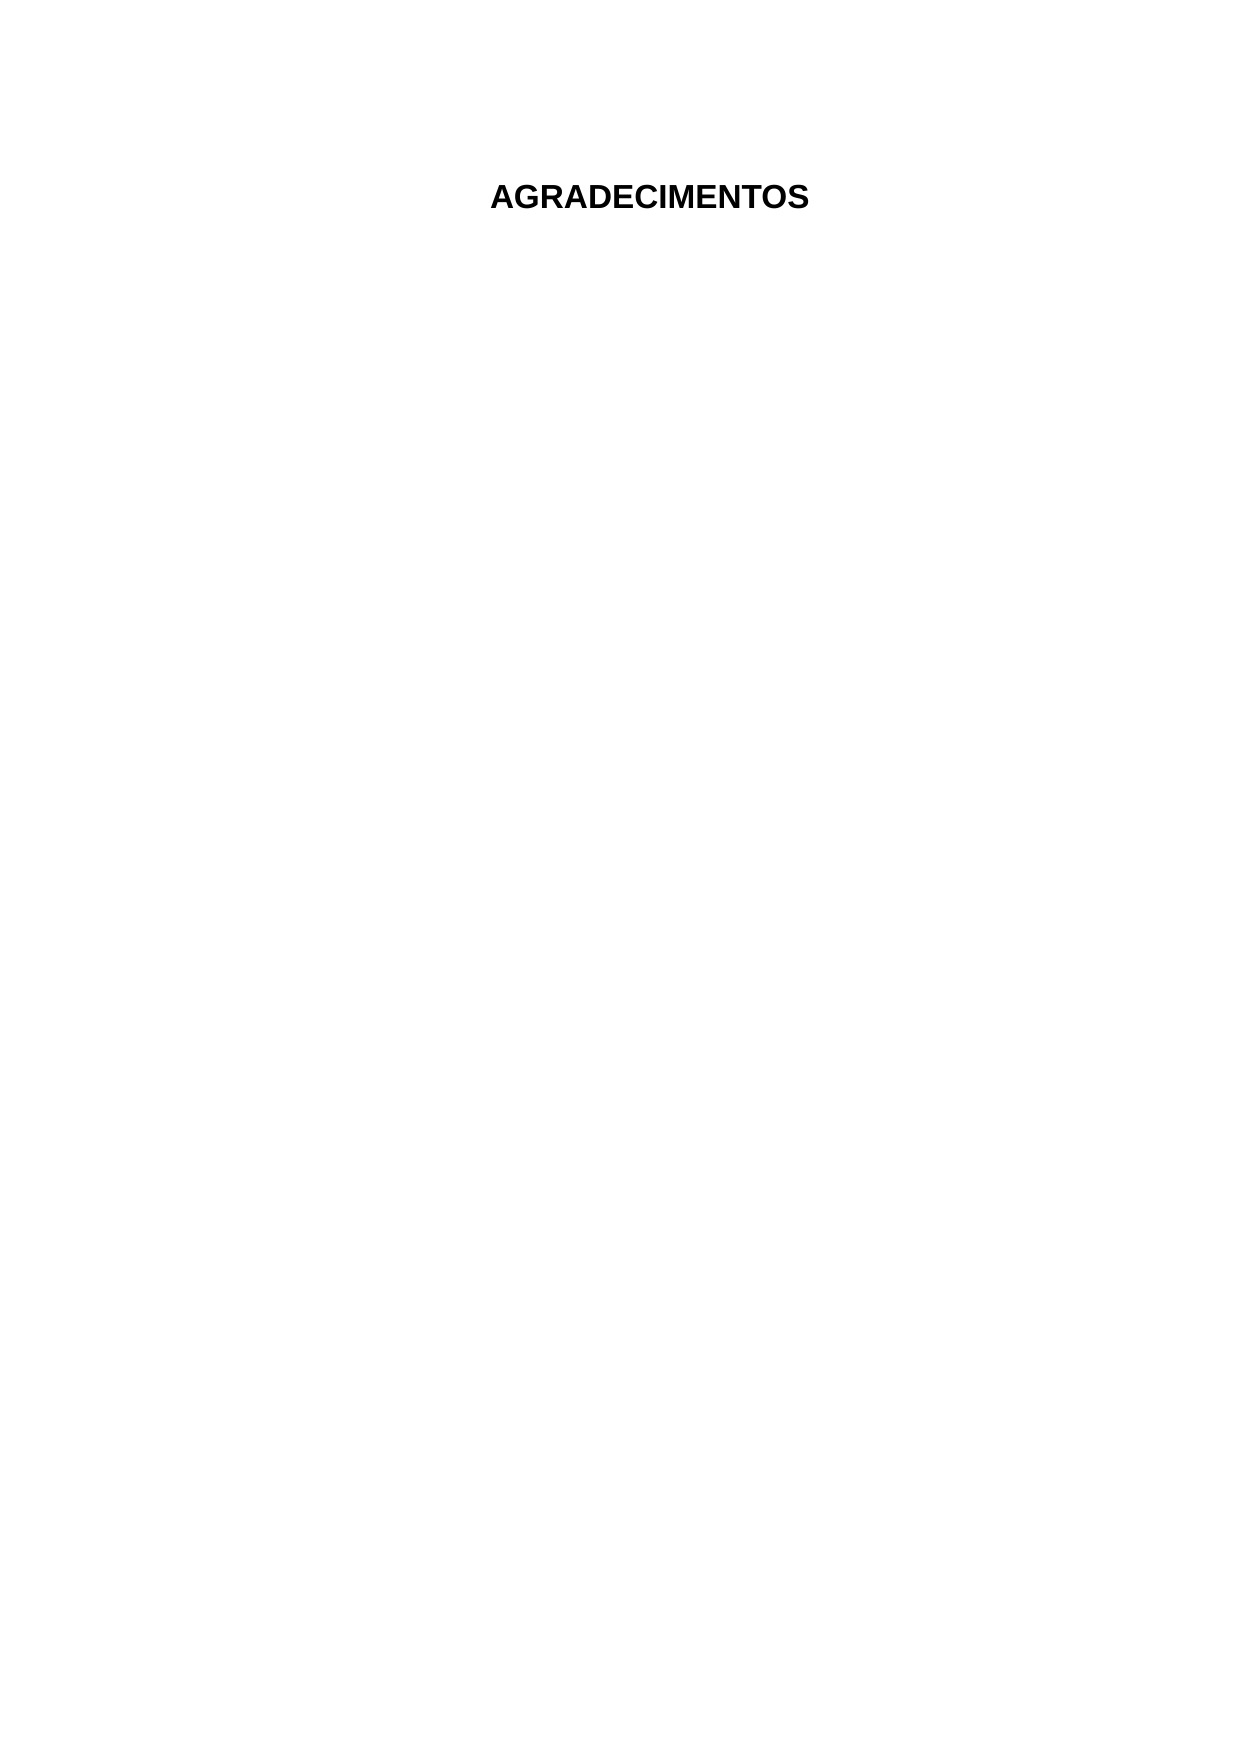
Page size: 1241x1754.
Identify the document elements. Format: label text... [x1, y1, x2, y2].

subtitle AGRADECIMENTOS [177, 177, 1122, 216]
